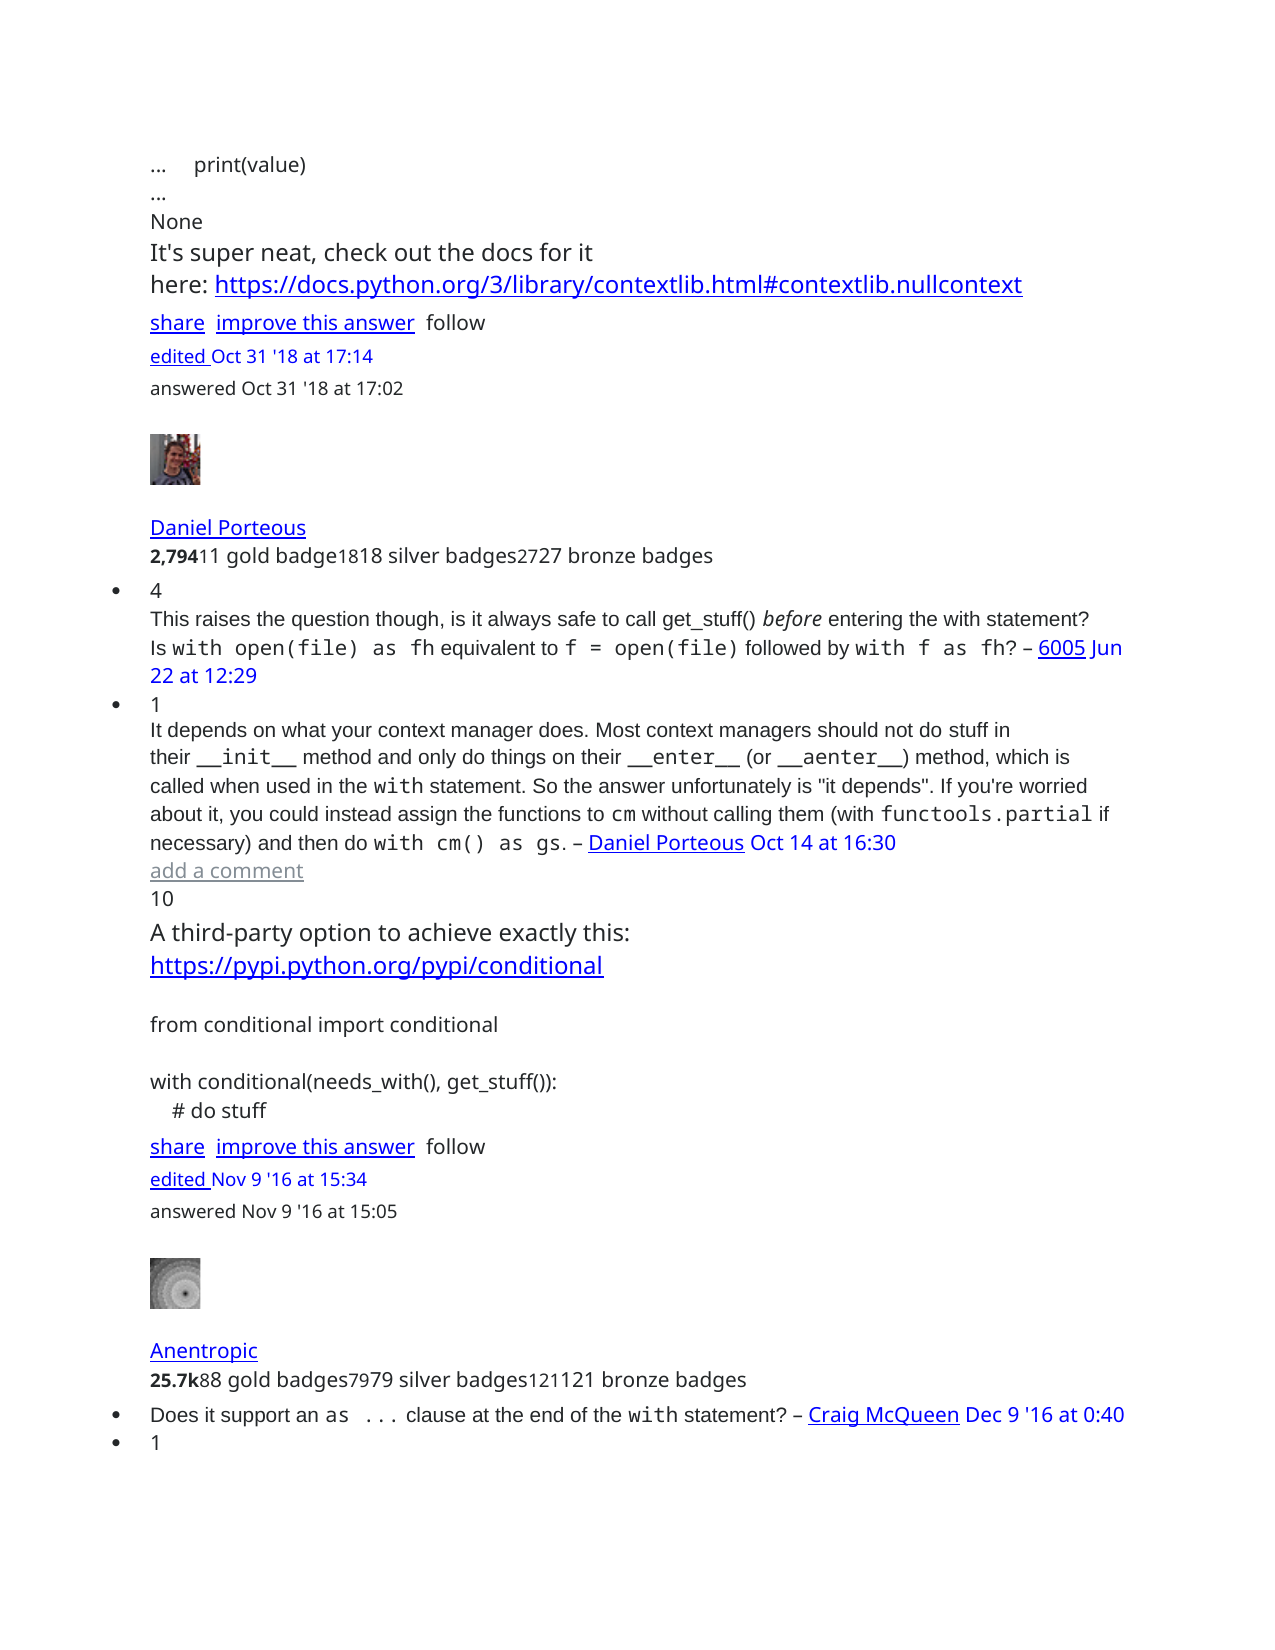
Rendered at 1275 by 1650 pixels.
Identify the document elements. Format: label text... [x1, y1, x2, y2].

list 1 [112, 690, 1125, 718]
text Anentropic [150, 1337, 1125, 1365]
text edited Nov 9 '16 at 15:34 [150, 1167, 1125, 1192]
text ... print(value) [150, 150, 1125, 178]
text answered Oct 31 '18 at 17:02 [150, 375, 1125, 400]
text 2,79411 gold badge1818 silver badges2727 bronze badges [150, 541, 1125, 570]
text 10 [150, 884, 1125, 913]
text It's super neat, check out the docs for it here: https://docs.python.org/3/library/contextlib.html#contextlib.nullcontext [150, 235, 1125, 301]
text add a comment [150, 856, 1125, 884]
text edited Oct 31 '18 at 17:14 [150, 343, 1125, 368]
text 25.7k88 gold badges7979 silver badges121121 bronze badges [150, 1365, 1125, 1393]
text None [150, 207, 1125, 235]
text share improve this answer follow [150, 1132, 1125, 1160]
text This raises the question though, is it always safe to call get_stuff() before entering the with statement? Is with open(file) as fh equivalent to f = open(file) followed by with f as fh? – 6005 Jun 22 at 12:29 [150, 604, 1125, 690]
picture [150, 434, 201, 485]
list Does it support an as ... clause at the end of the with statement? – Craig McQueen Dec 9 '16 at 0:40 [112, 1400, 1125, 1428]
text answered Nov 9 '16 at 15:05 [150, 1198, 1125, 1224]
text It depends on what your context manager does. Most context managers should not do stuff in their __init__ method and only do things on their __enter__ (or __aenter__) method, which is called when used in the with statement. So the answer unfortunately is "it depends". If you're worried about it, you could instead assign the functions to cm without calling them (with functools.partial if necessary) and then do with cm() as gs. – Daniel Porteous Oct 14 at 16:30 [150, 718, 1125, 856]
list 4 [112, 576, 1125, 604]
text Daniel Porteous [150, 513, 1125, 541]
text share improve this answer follow [150, 308, 1125, 337]
text # do stuff [150, 1096, 1125, 1124]
text from conditional import conditional [150, 1010, 1125, 1039]
text ... [150, 178, 1125, 207]
list 1 [112, 1428, 1125, 1457]
text A third-party option to achieve exactly this: https://pypi.python.org/pypi/conditional [150, 916, 1125, 981]
text with conditional(needs_with(), get_stuff()): [150, 1067, 1125, 1096]
picture [150, 1258, 201, 1309]
